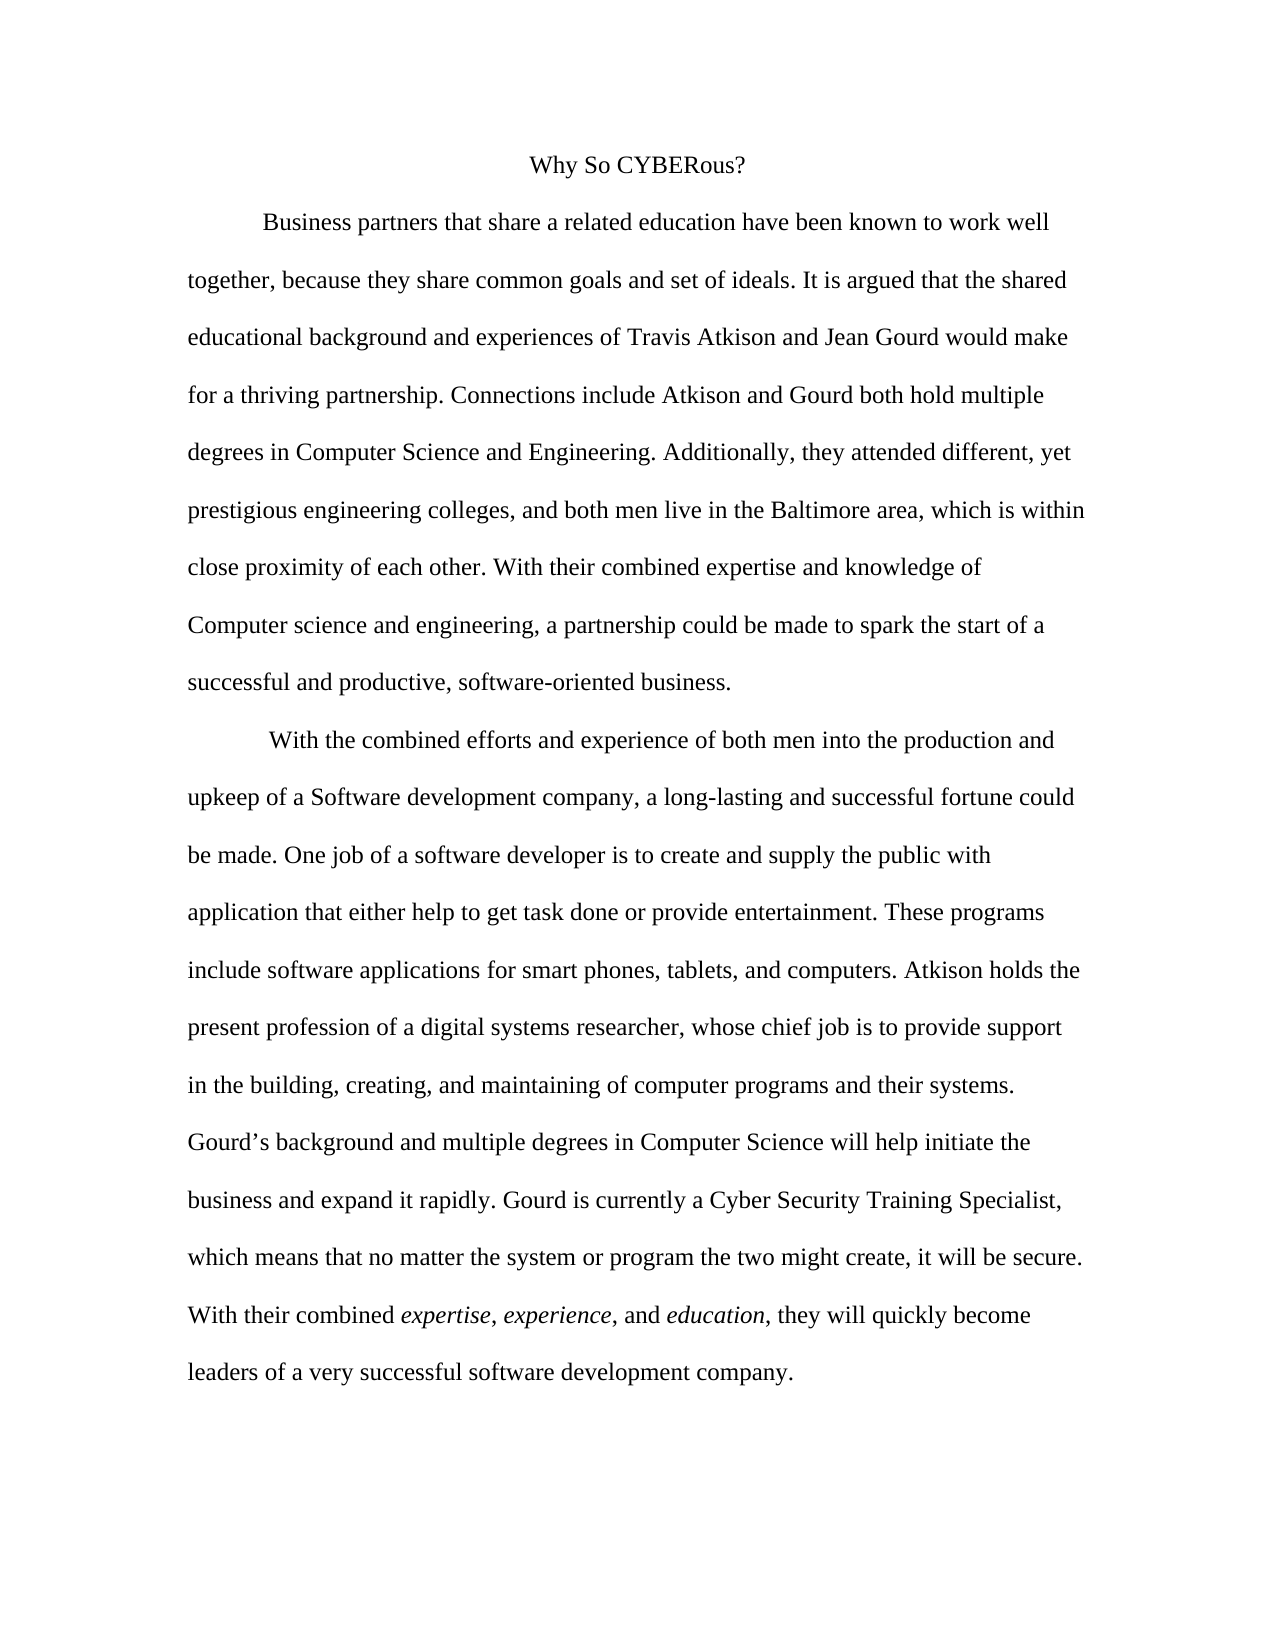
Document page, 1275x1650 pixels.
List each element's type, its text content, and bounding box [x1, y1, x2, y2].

text Business partners that share a related education have been known to work well together, because they share common goals and set of ideals. It is argued that the shared educational background and experiences of Travis Atkison and Jean Gourd would make for a thriving partnership. Connections include Atkison and Gourd both hold multiple degrees in Computer Science and Engineering. Additionally, they attended different, yet prestigious engineering colleges, and both men live in the Baltimore area, which is within close proximity of each other. With their combined expertise and knowledge of Computer science and engineering, a partnership could be made to spark the start of a successful and productive, software-oriented business. [187, 207, 1087, 696]
text Why So CYBERous? [187, 150, 1087, 179]
text With the combined efforts and experience of both men into the production and upkeep of a Software development company, a long-lasting and successful fortune could be made. One job of a software developer is to create and supply the public with application that either help to get task done or provide entertainment. These programs include software applications for smart phones, tablets, and computers. Atkison holds the present profession of a digital systems researcher, whose chief job is to provide support in the building, creating, and maintaining of computer programs and their systems. Gourd’s background and multiple degrees in Computer Science will help initiate the business and expand it rapidly. Gourd is currently a Cyber Security Training Specialist, which means that no matter the system or program the two might create, it will be secure. With their combined expertise, experience, and education, they will quickly become leaders of a very successful software development company. [187, 725, 1087, 1386]
